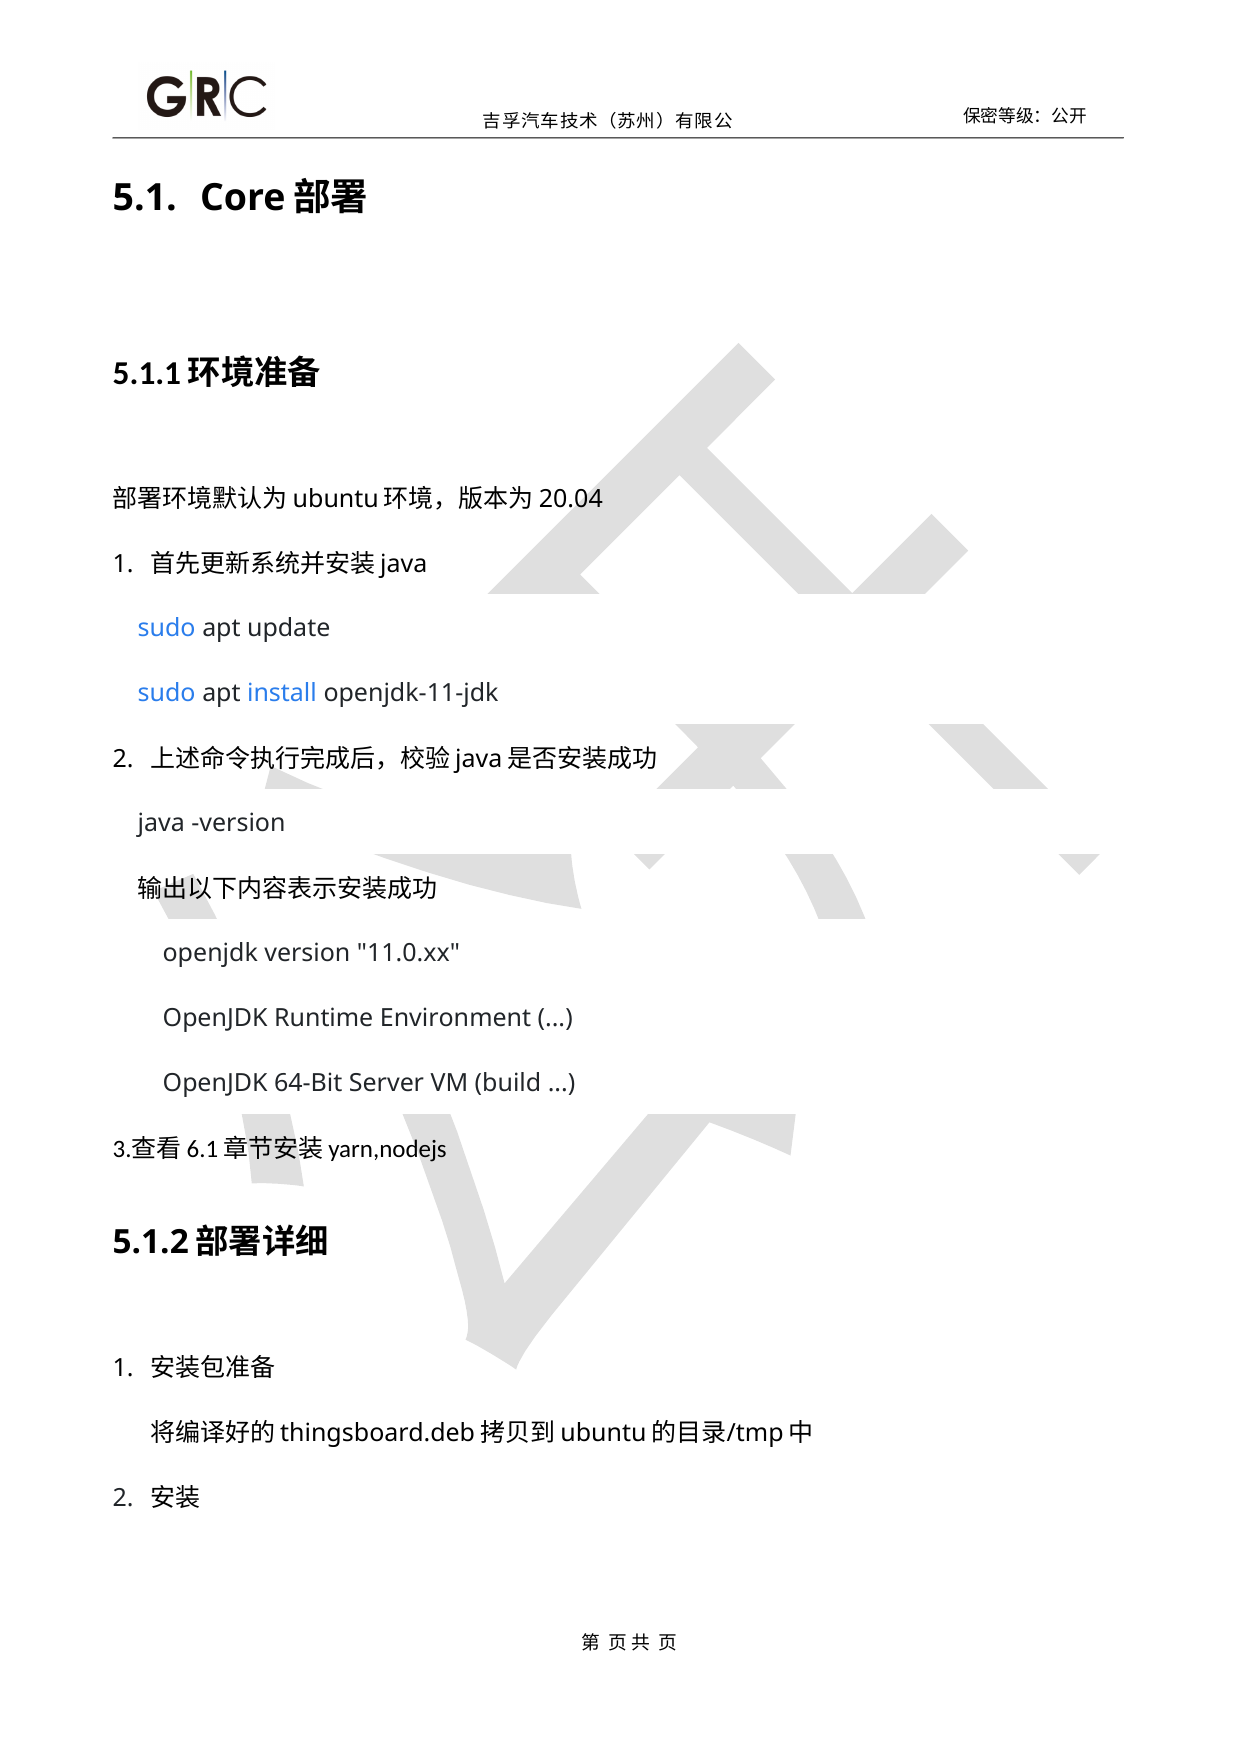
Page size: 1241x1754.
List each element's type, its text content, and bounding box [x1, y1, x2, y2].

list 安装 [112, 1463, 1128, 1528]
picture [138, 62, 276, 130]
subtitle 5.1.2部署详细 [112, 1206, 1128, 1271]
list 安装包准备 [112, 1333, 1128, 1398]
subtitle 5.1.1环境准备 [112, 338, 1128, 403]
list 上述命令执行完成后，校验java是否安装成功 [112, 724, 1128, 789]
text 部署环境默认为ubuntu环境，版本为20.04 [112, 464, 1128, 529]
subtitle Core部署 [112, 162, 1128, 227]
text openjdk version "11.0.xx" [162, 919, 1128, 984]
text java -version [112, 789, 1128, 854]
text sudo apt install openjdk-11-jdk [137, 659, 1128, 724]
text sudo apt update [137, 594, 1128, 659]
text OpenJDK Runtime Environment (...) [162, 984, 1128, 1049]
text 3.查看6.1章节安装yarn,nodejs [112, 1114, 1128, 1179]
list 将编译好的thingsboard.deb拷贝到ubuntu的目录/tmp中 [150, 1398, 1128, 1463]
list 首先更新系统并安装java [112, 529, 1128, 594]
text OpenJDK 64-Bit Server VM (build ...) [162, 1049, 1128, 1114]
text 输出以下内容表示安装成功 [137, 854, 1128, 919]
